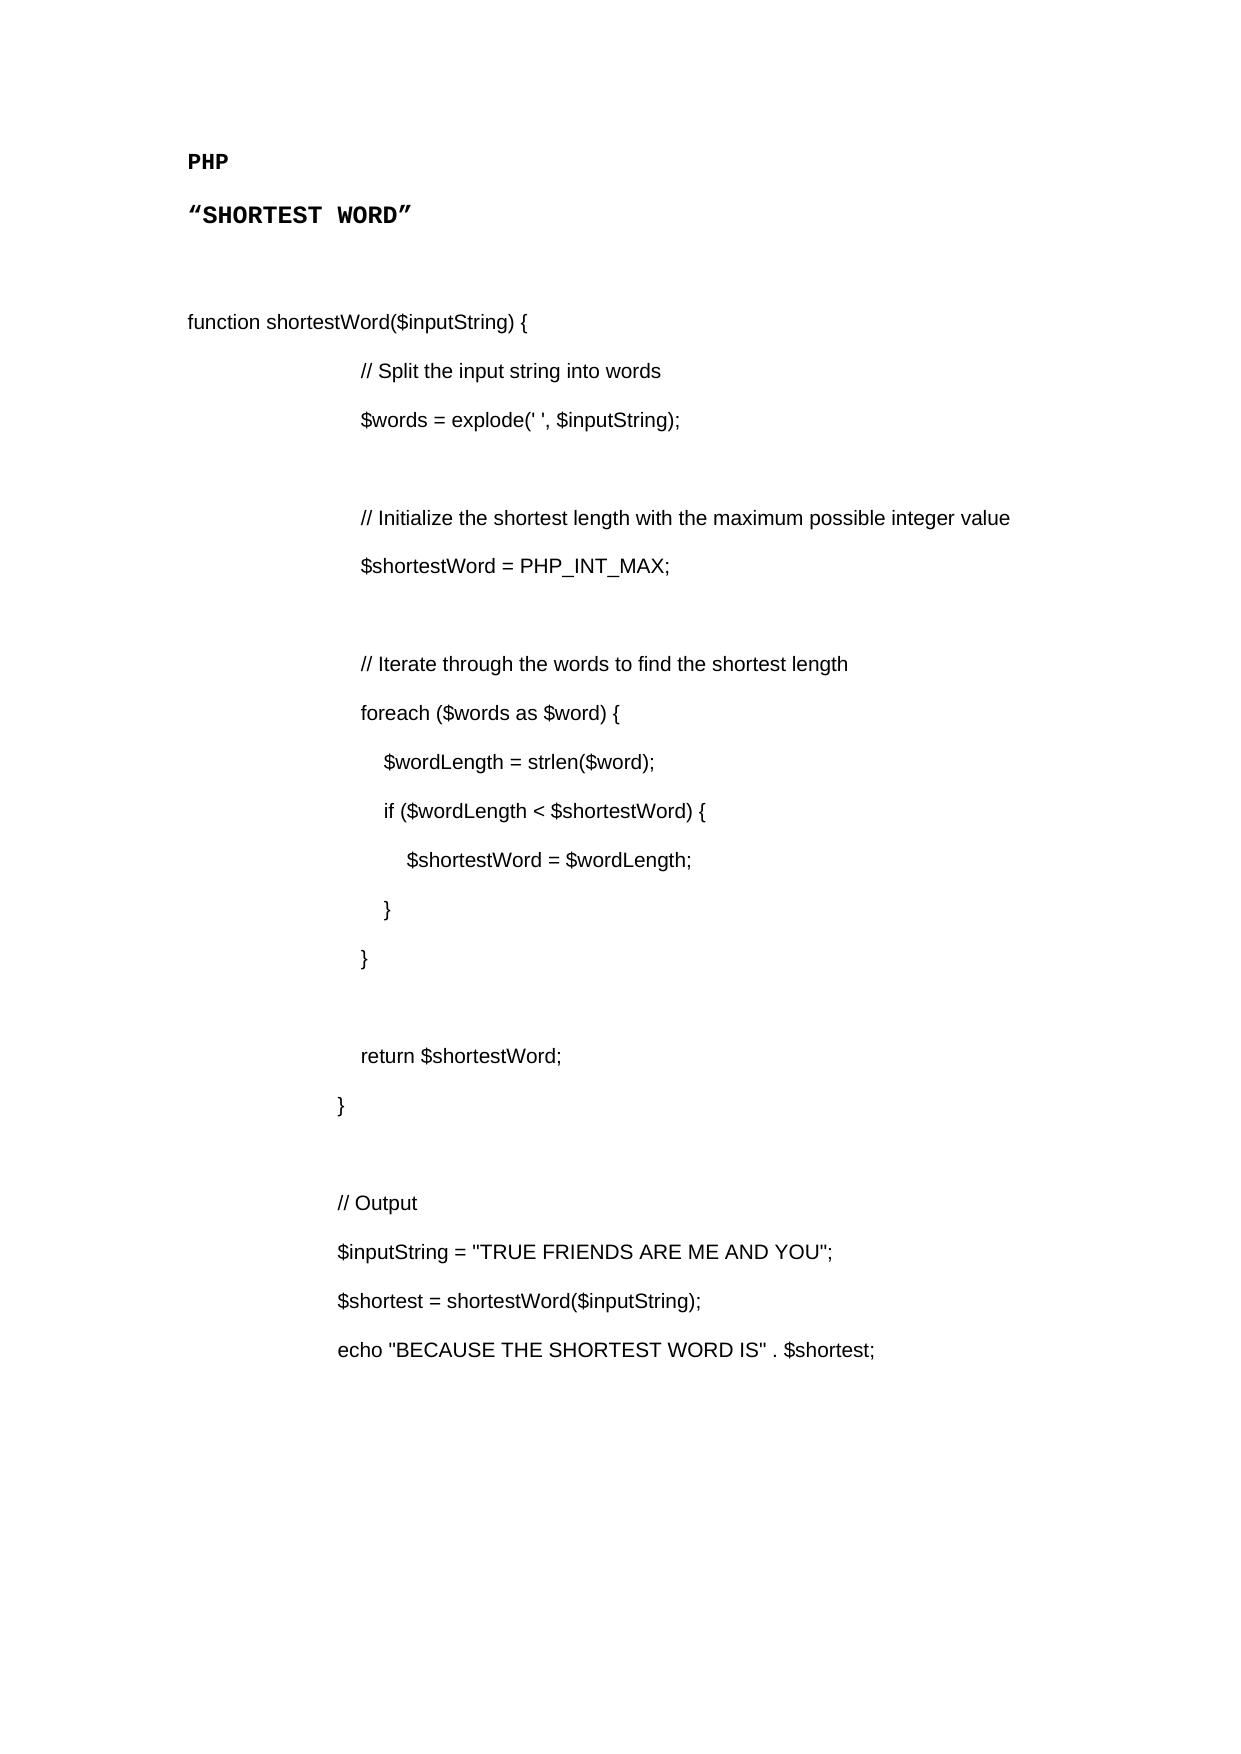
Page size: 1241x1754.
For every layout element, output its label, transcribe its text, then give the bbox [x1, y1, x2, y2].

text echo "BECAUSE THE SHORTEST WORD IS" . $shortest; [187, 1338, 1053, 1362]
text $shortestWord = $wordLength; [187, 848, 1053, 872]
text } [187, 897, 1053, 921]
text } [187, 946, 1053, 970]
text $shortestWord = PHP_INT_MAX; [187, 554, 1053, 578]
text foreach ($words as $word) { [187, 701, 1053, 725]
text $wordLength = strlen($word); [187, 750, 1053, 774]
text $words = explode(' ', $inputString); [187, 407, 1053, 431]
text // Output [187, 1191, 1053, 1215]
text } [187, 1093, 1053, 1117]
text // Iterate through the words to find the shortest length [187, 652, 1053, 676]
text $inputString = "TRUE FRIENDS ARE ME AND YOU"; [187, 1240, 1053, 1264]
text // Initialize the shortest length with the maximum possible integer value [187, 505, 1053, 529]
text “SHORTEST WORD” [187, 203, 1053, 231]
text $shortest = shortestWord($inputString); [187, 1289, 1053, 1313]
text function shortestWord($inputString) { [187, 309, 1053, 333]
text // Split the input string into words [187, 358, 1053, 382]
text if ($wordLength < $shortestWord) { [187, 799, 1053, 823]
text return $shortestWord; [187, 1044, 1053, 1068]
text PHP [187, 150, 1053, 176]
